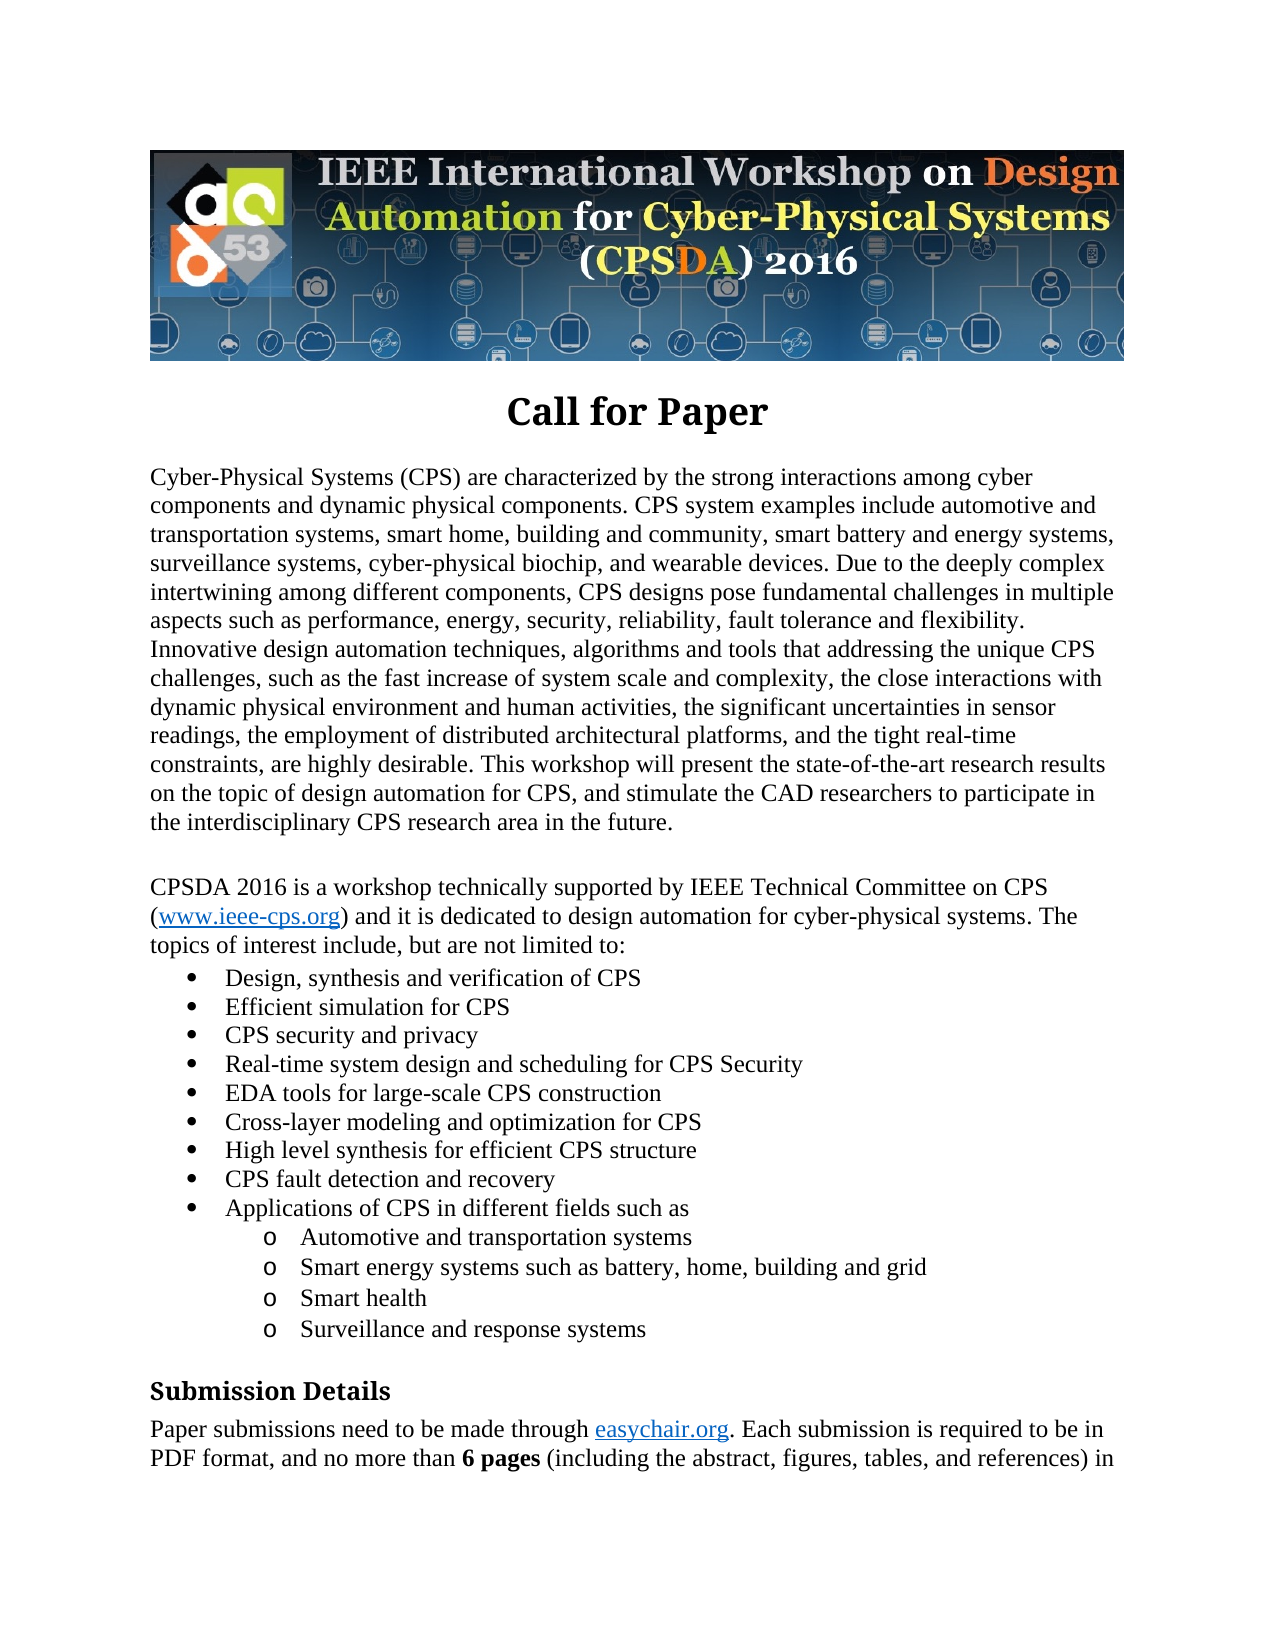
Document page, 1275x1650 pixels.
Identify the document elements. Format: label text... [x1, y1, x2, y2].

list Cross-layer modeling and optimization for CPS [187, 1107, 1125, 1135]
list Efficient simulation for CPS [187, 992, 1125, 1020]
list CPS security and privacy [187, 1020, 1125, 1049]
list CPS fault detection and recovery [187, 1164, 1125, 1193]
picture [150, 150, 1124, 361]
list EDA tools for large-scale CPS construction [187, 1078, 1125, 1107]
text Cyber-Physical Systems (CPS) are characterized by the strong interactions among cyber components and dynamic physical components. CPS system examples include automotive and transportation systems, smart home, building and community, smart battery and energy systems, surveillance systems, cyber-physical biochip, and wearable devices. Due to the deeply complex intertwining among different components, CPS designs pose fundamental challenges in multiple aspects such as performance, energy, security, reliability, fault tolerance and flexibility. Innovative design automation techniques, algorithms and tools that addressing the unique CPS challenges, such as the fast increase of system scale and complexity, the close interactions with dynamic physical environment and human activities, the significant uncertainties in sensor readings, the employment of distributed architectural platforms, and the tight real-time constraints, are highly desirable. This workshop will present the state-of-the-art research results on the topic of design automation for CPS, and stimulate the CAD researchers to participate in the interdisciplinary CPS research area in the future. [150, 462, 1125, 835]
list Design, synthesis and verification of CPS [187, 963, 1125, 992]
list Automotive and transportation systems [262, 1222, 1125, 1252]
text Call for Paper [150, 386, 1125, 437]
text Submission Details [150, 1374, 1125, 1408]
text CPSDA 2016 is a workshop technically supported by IEEE Technical Committee on CPS (www.ieee-cps.org) and it is dedicated to design automation for cyber-physical systems. The topics of interest include, but are not limited to: [150, 872, 1125, 959]
list Applications of CPS in different fields such as [187, 1193, 1125, 1222]
list Smart energy systems such as battery, home, building and grid [262, 1252, 1125, 1283]
list High level synthesis for efficient CPS structure [187, 1135, 1125, 1164]
list Smart health [262, 1283, 1125, 1314]
list Surveillance and response systems [262, 1314, 1125, 1345]
list Real-time system design and scheduling for CPS Security [187, 1049, 1125, 1078]
